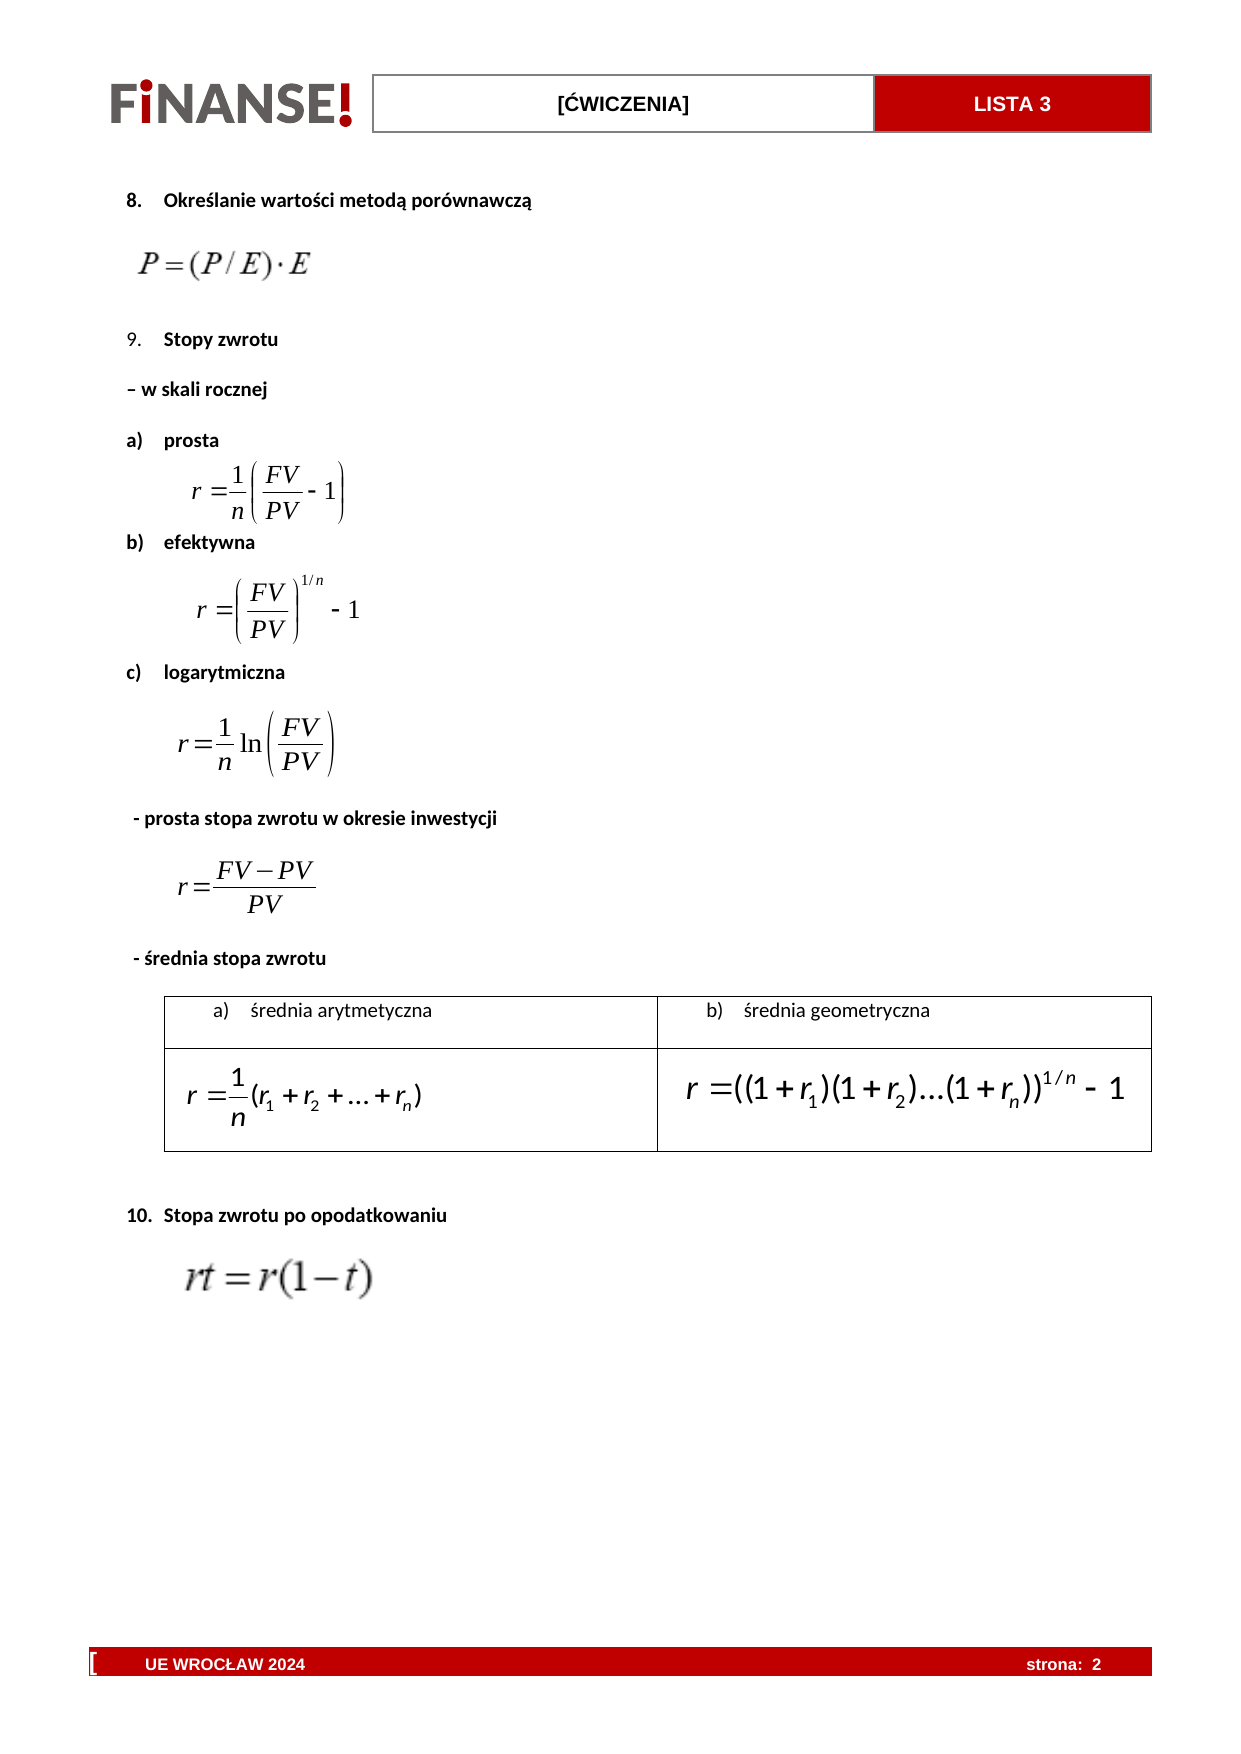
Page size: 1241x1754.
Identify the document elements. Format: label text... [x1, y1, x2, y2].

list Stopy zwrotu [126, 326, 1152, 351]
list prosta [126, 427, 1152, 453]
text - średnia stopa zwrotu [89, 945, 1152, 971]
picture [177, 1253, 387, 1308]
table_header średnia arytmetyczna [165, 997, 657, 1048]
table_header średnia geometryczna [658, 997, 1151, 1048]
table_cell [165, 1049, 657, 1151]
list Określanie wartości metodą porównawczą [126, 187, 1152, 213]
list - prosta stopa zwrotu w okresie inwestycji [133, 805, 1152, 831]
picture [133, 238, 327, 301]
text – w skali rocznej [126, 377, 1152, 402]
list logarytmiczna [126, 659, 1152, 684]
list Stopa zwrotu po opodatkowaniu [126, 1203, 1152, 1228]
table_cell [658, 1049, 1151, 1151]
list efektywna [126, 529, 1152, 554]
